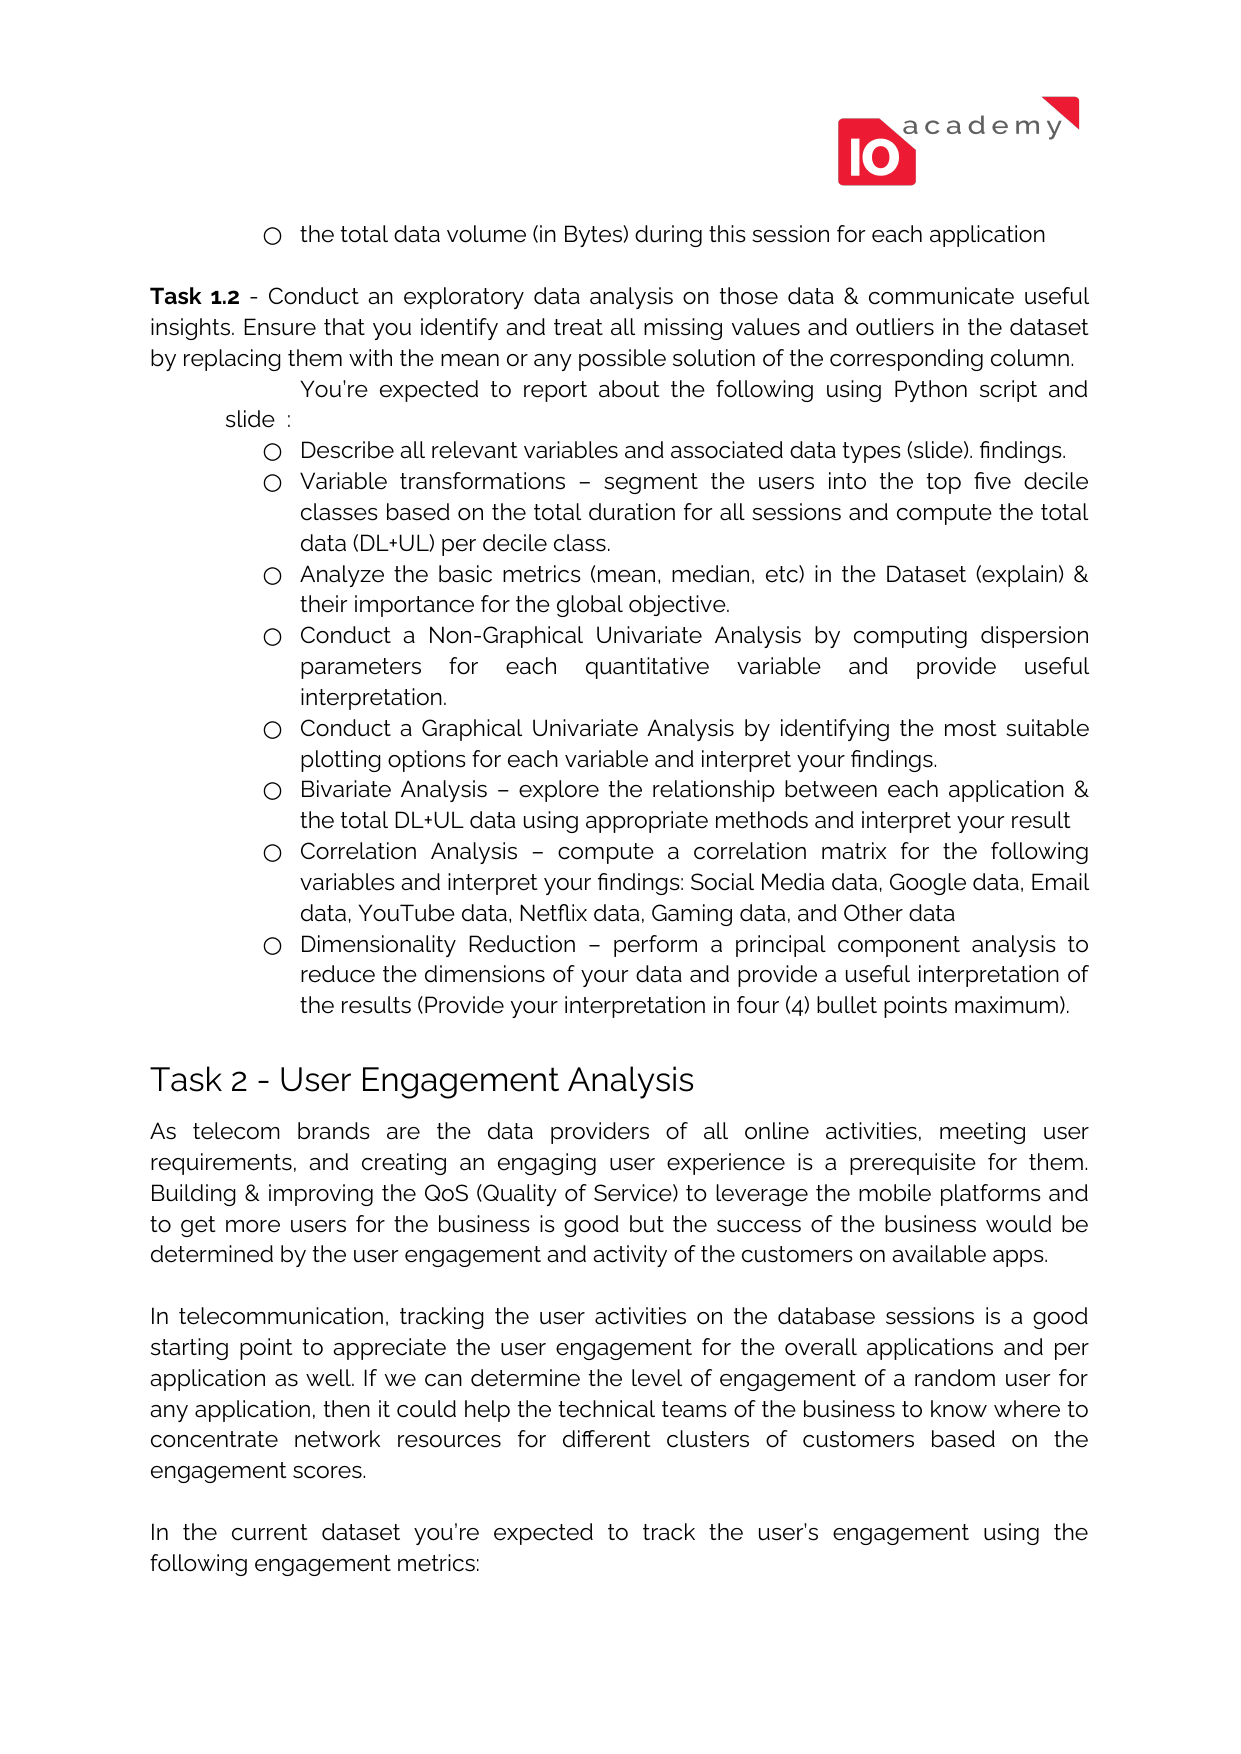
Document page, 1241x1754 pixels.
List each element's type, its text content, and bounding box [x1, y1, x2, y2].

text In telecommunication, tracking the user activities on the database sessions is a good starting point to appreciate the user engagement for the overall applications and per application as well. If we can determine the level of engagement of a random user for any application, then it could help the technical teams of the business to know where to concentrate network resources for different clusters of customers based on the engagement scores. [150, 1303, 1090, 1484]
list Dimensionality Reduction – perform a principal component analysis to reduce the dimensions of your data and provide a useful interpretation of the results (Provide your interpretation in four (4) bullet points maximum). [262, 930, 1090, 1019]
text You’re expected to report about the following using Python script and slide : [225, 375, 1090, 433]
text In the current dataset you’re expected to track the user’s engagement using the following engagement metrics: [150, 1519, 1090, 1576]
list Analyze the basic metrics (mean, median, etc) in the Dataset (explain) & their importance for the global objective. [262, 560, 1090, 618]
text Task 1.2 - Conduct an exploratory data analysis on those data & communicate useful insights. Ensure that you identify and treat all missing values and outliers in the dataset by replacing them with the mean or any possible solution of the corresponding column. [150, 283, 1090, 371]
list Conduct a Graphical Univariate Analysis by identifying the most suitable plotting options for each variable and interpret your findings. [262, 714, 1090, 772]
list Describe all relevant variables and associated data types (slide). findings. [262, 437, 1090, 464]
list the total data volume (in Bytes) during this session for each application [262, 221, 1090, 248]
list Variable transformations – segment the users into the top five decile classes based on the total duration for all sessions and compute the total data (DL+UL) per decile class. [262, 468, 1090, 556]
subtitle Task 2 - User Engagement Analysis [150, 1060, 1090, 1099]
list Correlation Analysis – compute a correlation matrix for the following variables and interpret your findings: Social Media data, Google data, Email data, YouTube data, Netflix data, Gaming data, and Other data [262, 838, 1090, 926]
picture [819, 91, 1091, 192]
list Bivariate Analysis – explore the relationship between each application & the total DL+UL data using appropriate methods and interpret your result [262, 776, 1090, 834]
list Conduct a Non-Graphical Univariate Analysis by computing dispersion parameters for each quantitative variable and provide useful interpretation. [262, 622, 1090, 711]
text As telecom brands are the data providers of all online activities, meeting user requirements, and creating an engaging user experience is a prerequisite for them. Building & improving the QoS (Quality of Service) to leverage the mobile platforms and to get more users for the business is good but the success of the business would be determined by the user engagement and activity of the customers on available apps. [150, 1118, 1090, 1268]
